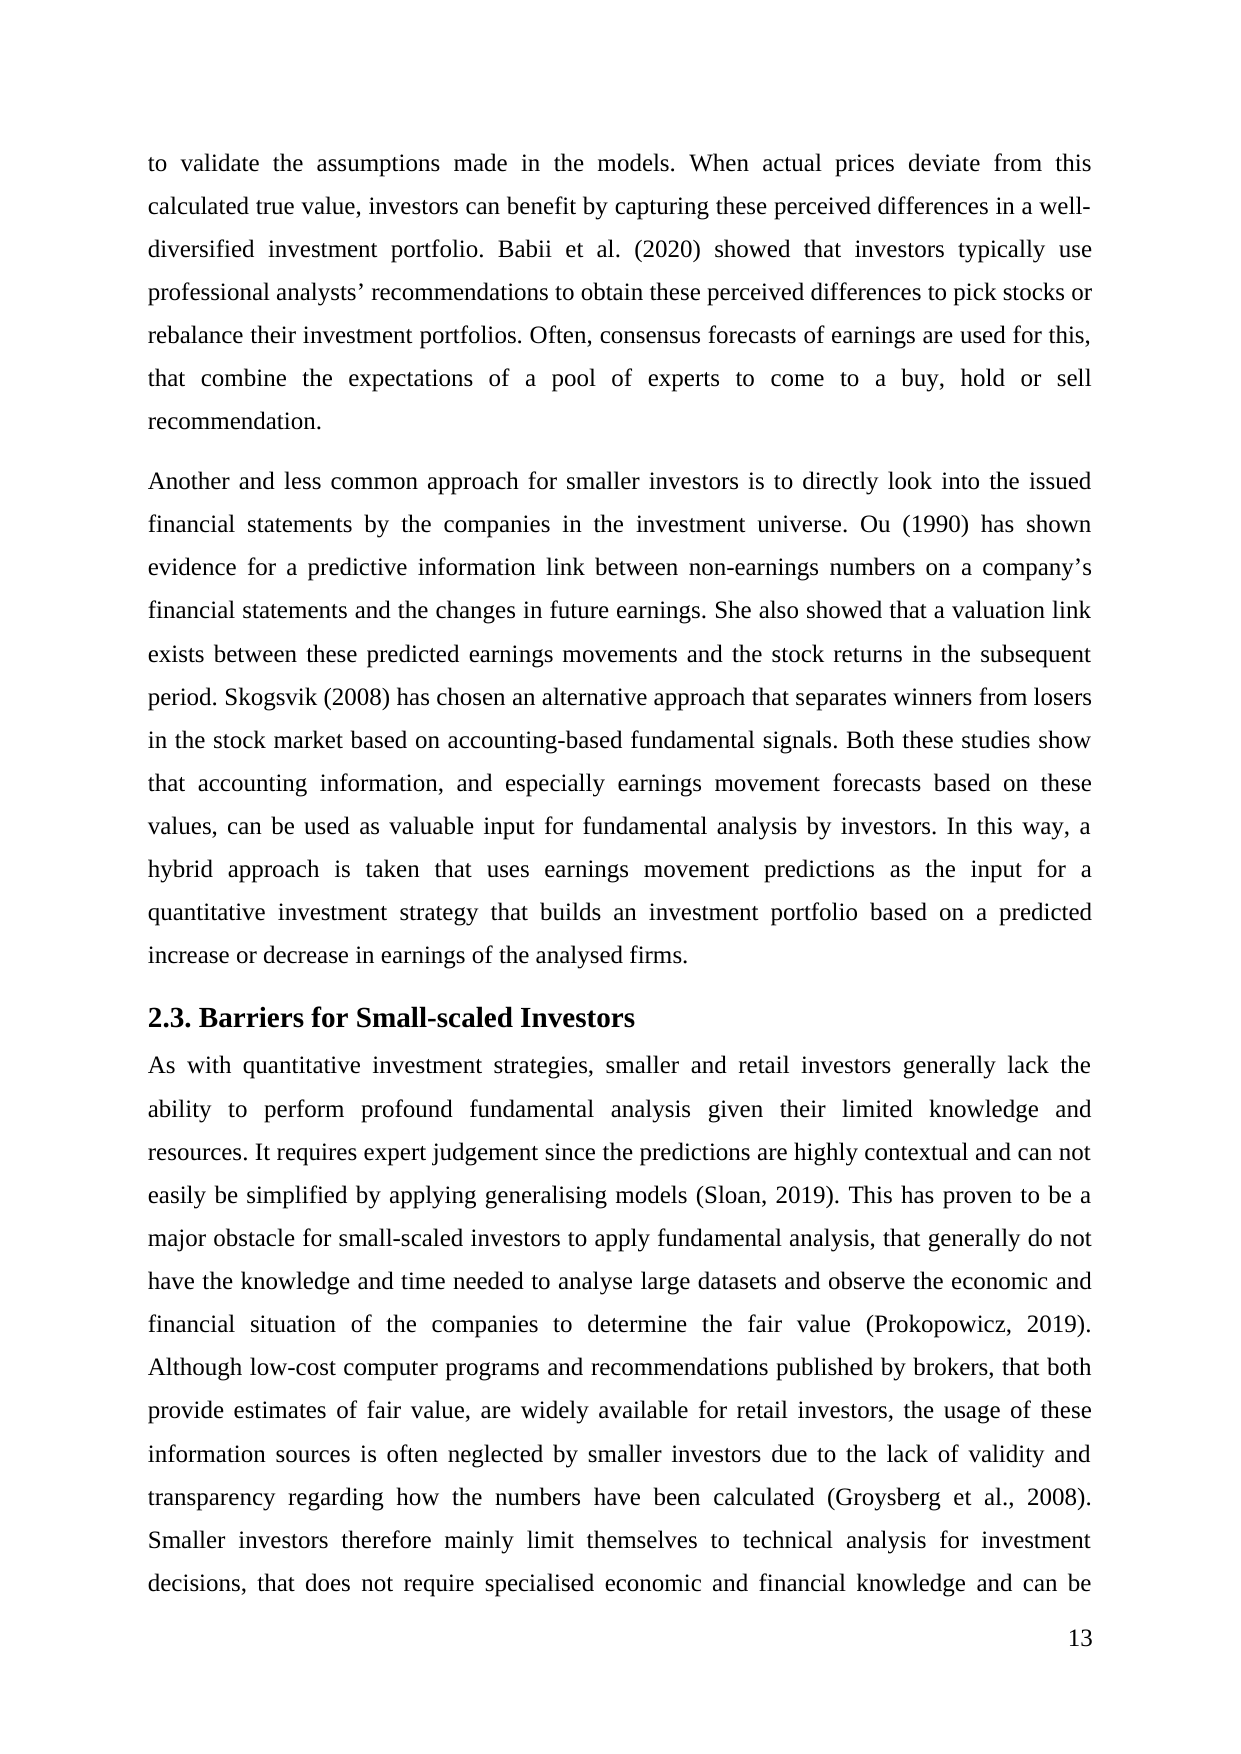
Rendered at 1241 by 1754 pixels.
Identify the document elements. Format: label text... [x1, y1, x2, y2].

subtitle 2.3. Barriers for Small-scaled Investors [148, 1000, 1093, 1034]
text Another and less common approach for smaller investors is to directly look into the issued financial statements by the companies in the investment universe. Ou (1990) has shown evidence for a predictive information link between non-earnings numbers on a company’s financial statements and the changes in future earnings. She also showed that a valuation link exists between these predicted earnings movements and the stock returns in the subsequent period. Skogsvik (2008) has chosen an alternative approach that separates winners from losers in the stock market based on accounting-based fundamental signals. Both these studies show that accounting information, and especially earnings movement forecasts based on these values, can be used as valuable input for fundamental analysis by investors. In this way, a hybrid approach is taken that uses earnings movement predictions as the input for a quantitative investment strategy that builds an investment portfolio based on a predicted increase or decrease in earnings of the analysed firms. [148, 466, 1093, 969]
